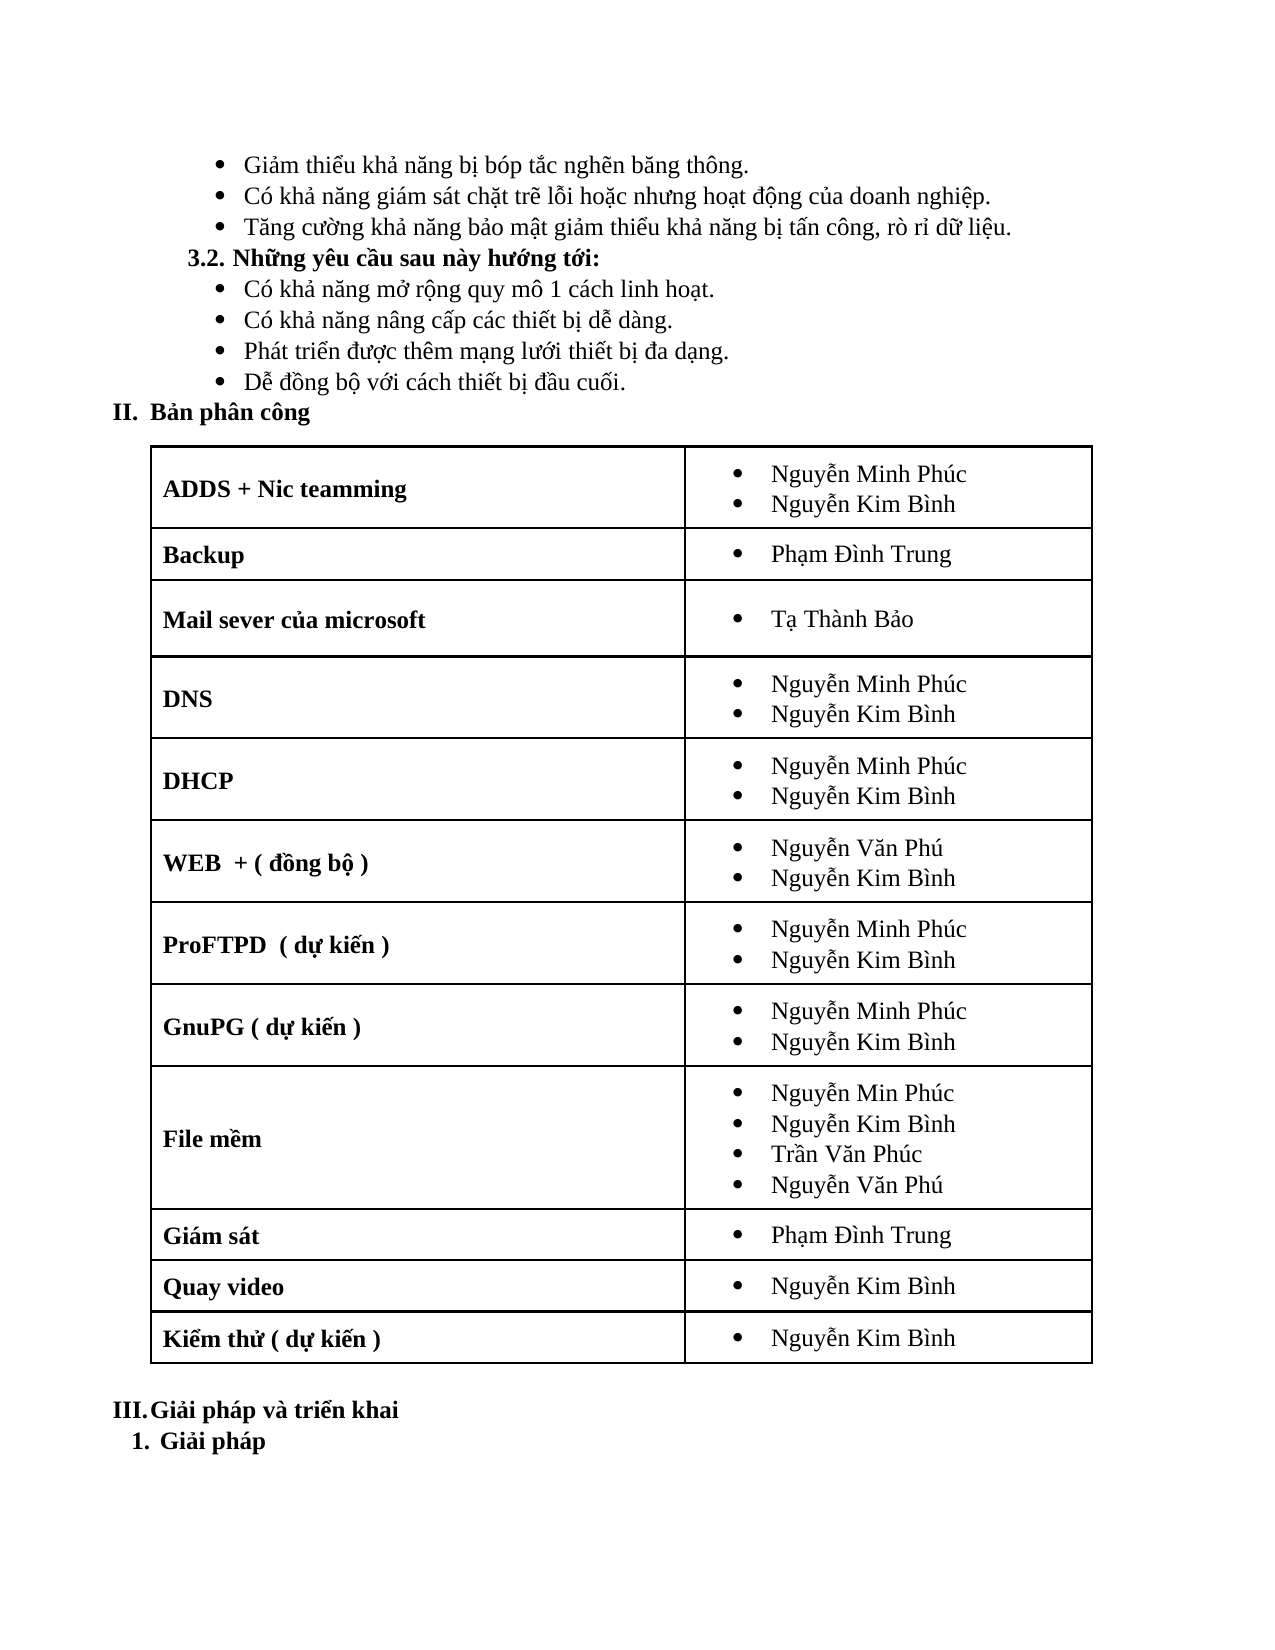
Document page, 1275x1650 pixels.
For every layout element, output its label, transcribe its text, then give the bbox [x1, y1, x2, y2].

table_cell Nguyễn Minh Phúc Nguyễn Kim Bình [686, 658, 1091, 737]
table_cell Nguyễn Văn Phú Nguyễn Kim Bình [686, 821, 1091, 901]
table_cell Phạm Đình Trung [686, 1210, 1091, 1259]
subtitle Giải pháp và triển khai [112, 1395, 1181, 1424]
table_cell GnuPG ( dự kiến ) [152, 985, 684, 1065]
table_cell Tạ Thành Bảo [686, 581, 1091, 655]
table_cell DNS [152, 658, 684, 737]
table_header Nguyễn Minh Phúc Nguyễn Kim Bình [686, 448, 1091, 527]
table_cell Nguyễn Minh Phúc Nguyễn Kim Bình [686, 985, 1091, 1065]
table_cell Giám sát [152, 1210, 684, 1259]
subtitle Bản phân công [112, 397, 1181, 426]
table_cell File mềm [152, 1067, 684, 1208]
table_cell Nguyễn Kim Bình [686, 1261, 1091, 1310]
list Có khả năng mở rộng quy mô 1 cách linh hoạt. [216, 274, 1181, 303]
table_cell DHCP [152, 739, 684, 819]
table_cell WEB + ( đồng bộ ) [152, 821, 684, 901]
table_cell Mail sever của microsoft [152, 581, 684, 655]
list Giảm thiểu khả năng bị bóp tắc nghẽn băng thông. [216, 150, 1181, 179]
list Phát triển được thêm mạng lưới thiết bị đa dạng. [216, 336, 1181, 364]
table_cell Quay video [152, 1261, 684, 1310]
subtitle Những yêu cầu sau này hướng tới: [187, 243, 1181, 272]
table_header ADDS + Nic teamming [152, 448, 684, 527]
list Dễ đồng bộ với cách thiết bị đầu cuối. [216, 367, 1181, 396]
table_cell ProFTPD ( dự kiến ) [152, 903, 684, 983]
subtitle Giải pháp [131, 1426, 1181, 1455]
table_cell Backup [152, 529, 684, 578]
table_cell Nguyễn Minh Phúc Nguyễn Kim Bình [686, 739, 1091, 819]
list Có khả năng giám sát chặt trẽ lỗi hoặc nhưng hoạt động của doanh nghiệp. [216, 181, 1181, 210]
table_cell Kiểm thử ( dự kiến ) [152, 1313, 684, 1362]
table_cell Nguyễn Minh Phúc Nguyễn Kim Bình [686, 903, 1091, 983]
list Tăng cường khả năng bảo mật giảm thiểu khả năng bị tấn công, rò rỉ dữ liệu. [216, 212, 1181, 241]
list Có khả năng nâng cấp các thiết bị dễ dàng. [216, 305, 1181, 334]
table_cell Phạm Đình Trung [686, 529, 1091, 578]
table_cell Nguyễn Kim Bình [686, 1313, 1091, 1362]
table_cell Nguyễn Min Phúc Nguyễn Kim Bình Trần Văn Phúc Nguyễn Văn Phú [686, 1067, 1091, 1208]
